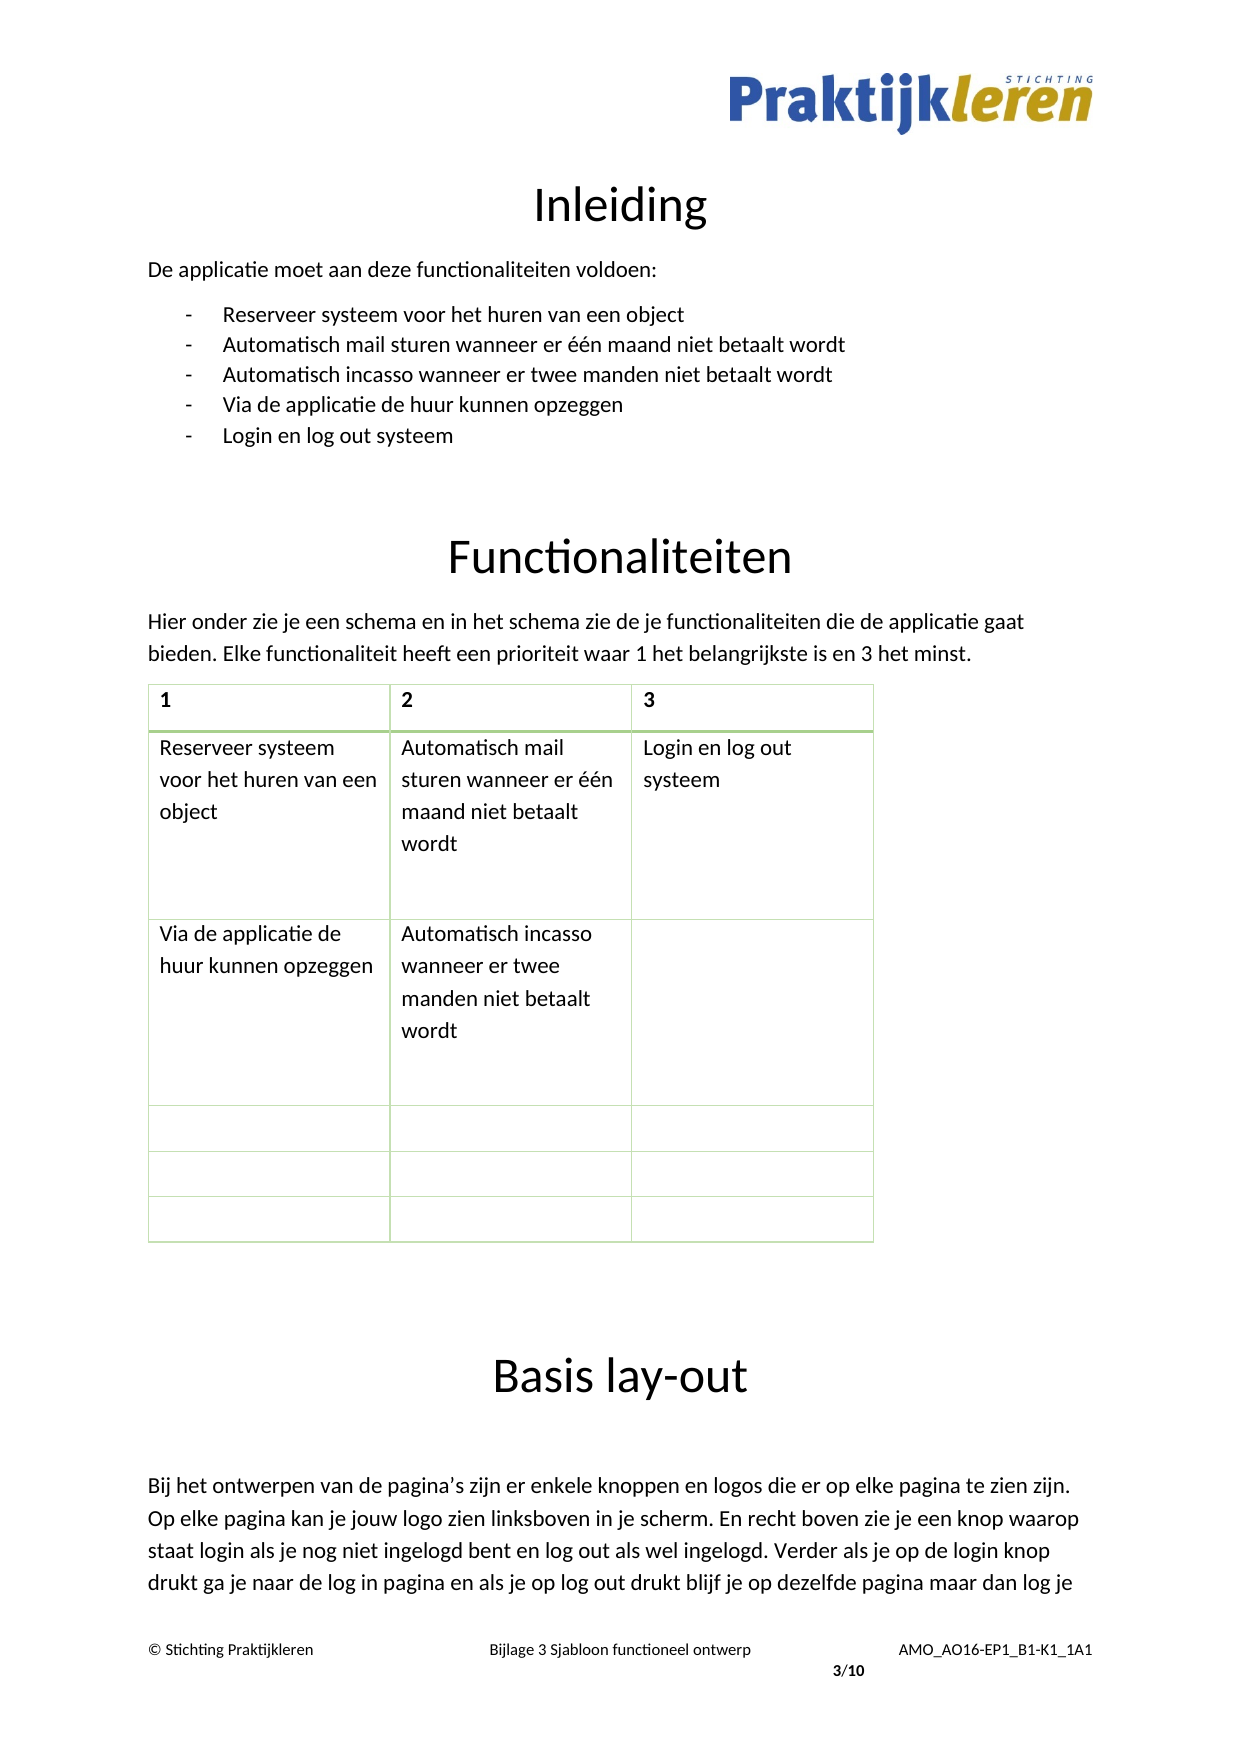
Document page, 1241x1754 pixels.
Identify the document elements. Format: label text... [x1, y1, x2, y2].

table_header 1 [149, 685, 389, 730]
list Automatisch incasso wanneer er twee manden niet betaalt wordt [185, 360, 1093, 388]
table_cell [632, 920, 873, 1105]
subtitle Basis lay-out [148, 1344, 1093, 1405]
subtitle Functionaliteiten [148, 525, 1093, 586]
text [148, 1472, 1093, 1596]
table_cell Login en log out systeem [632, 733, 873, 918]
table_cell Automatisch mail sturen wanneer er één maand niet betaalt wordt [391, 733, 631, 918]
table_header 3 [632, 685, 873, 730]
subtitle Inleiding [148, 173, 1093, 234]
text De applicatie moet aan deze functionaliteiten voldoen: [148, 255, 1093, 283]
table_cell [632, 1106, 873, 1151]
table_cell Reserveer systeem voor het huren van een object [149, 733, 389, 918]
table_cell Via de applicatie de huur kunnen opzeggen [149, 920, 389, 1105]
table_cell [391, 1197, 631, 1241]
list Automatisch mail sturen wanneer er één maand niet betaalt wordt [185, 330, 1093, 358]
table_cell [149, 1152, 389, 1196]
list Via de applicatie de huur kunnen opzeggen [185, 391, 1093, 418]
table_cell [149, 1106, 389, 1151]
table_cell [149, 1197, 389, 1241]
table_cell [391, 1152, 631, 1196]
table_cell [632, 1197, 873, 1241]
picture [730, 73, 1093, 135]
table_cell [391, 1106, 631, 1151]
list Reserveer systeem voor het huren van een object [185, 300, 1093, 328]
table_header 2 [391, 685, 631, 730]
table_cell Automatisch incasso wanneer er twee manden niet betaalt wordt [391, 920, 631, 1105]
text Hier onder zie je een schema en in het schema zie de je functionaliteiten die de applicatie gaat bieden. Elke functionaliteit heeft een prioriteit waar 1 het belangrijkste is en 3 het minst. [148, 607, 1093, 668]
list Login en log out systeem [185, 421, 1093, 449]
table_cell [632, 1152, 873, 1196]
